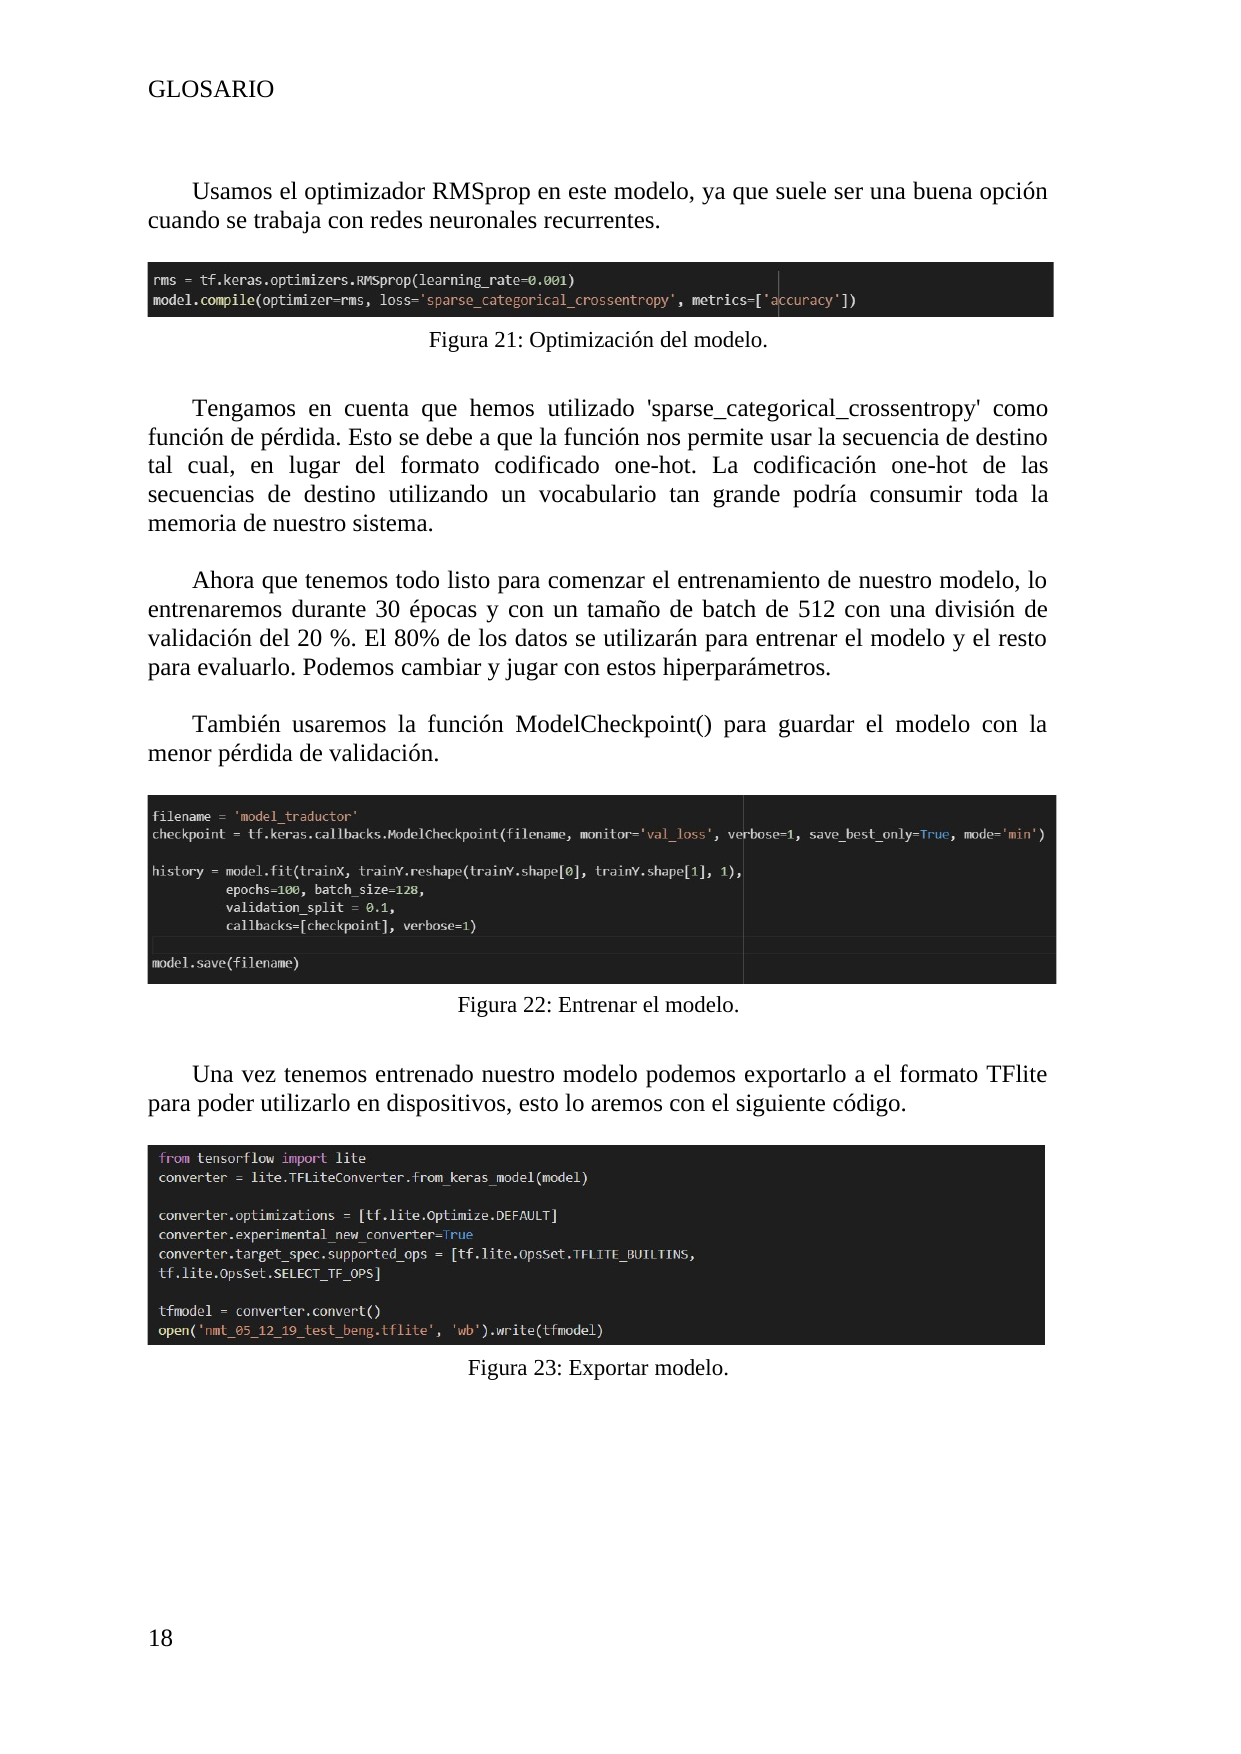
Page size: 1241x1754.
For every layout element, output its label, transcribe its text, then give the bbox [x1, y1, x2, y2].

text Figura 23: Exportar modelo. [187, 1345, 1009, 1381]
text Figura 21: Optimización del modelo. [187, 317, 1009, 352]
picture [147, 795, 1057, 984]
picture [147, 1145, 1045, 1345]
text Figura 22: Entrenar el modelo. [187, 984, 1009, 1018]
text Ahora que tenemos todo listo para comenzar el entrenamiento de nuestro modelo, lo entrenaremos durante 30 épocas y con un tamaño de batch de 512 con una división de validación del 20 %. El 80% de los datos se utilizarán para entrenar el modelo y el resto para evaluarlo. Podemos cambiar y jugar con estos hiperparámetros. [148, 566, 1049, 681]
picture [147, 262, 1054, 317]
text Tengamos en cuenta que hemos utilizado 'sparse_categorical_crossentropy' como función de pérdida. Esto se debe a que la función nos permite usar la secuencia de destino tal cual, en lugar del formato codificado one-hot. La codificación one-hot de las secuencias de destino utilizando un vocabulario tan grande podría consumir toda la memoria de nuestro sistema. [148, 393, 1049, 537]
text También usaremos la función ModelCheckpoint() para guardar el modelo con la menor pérdida de validación. [148, 709, 1048, 767]
text Usamos el optimizador RMSprop en este modelo, ya que suele ser una buena opción cuando se trabaja con redes neuronales recurrentes. [148, 176, 1048, 234]
text Una vez tenemos entrenado nuestro modelo podemos exportarlo a el formato TFlite para poder utilizarlo en dispositivos, esto lo aremos con el siguiente código. [148, 1059, 1049, 1117]
